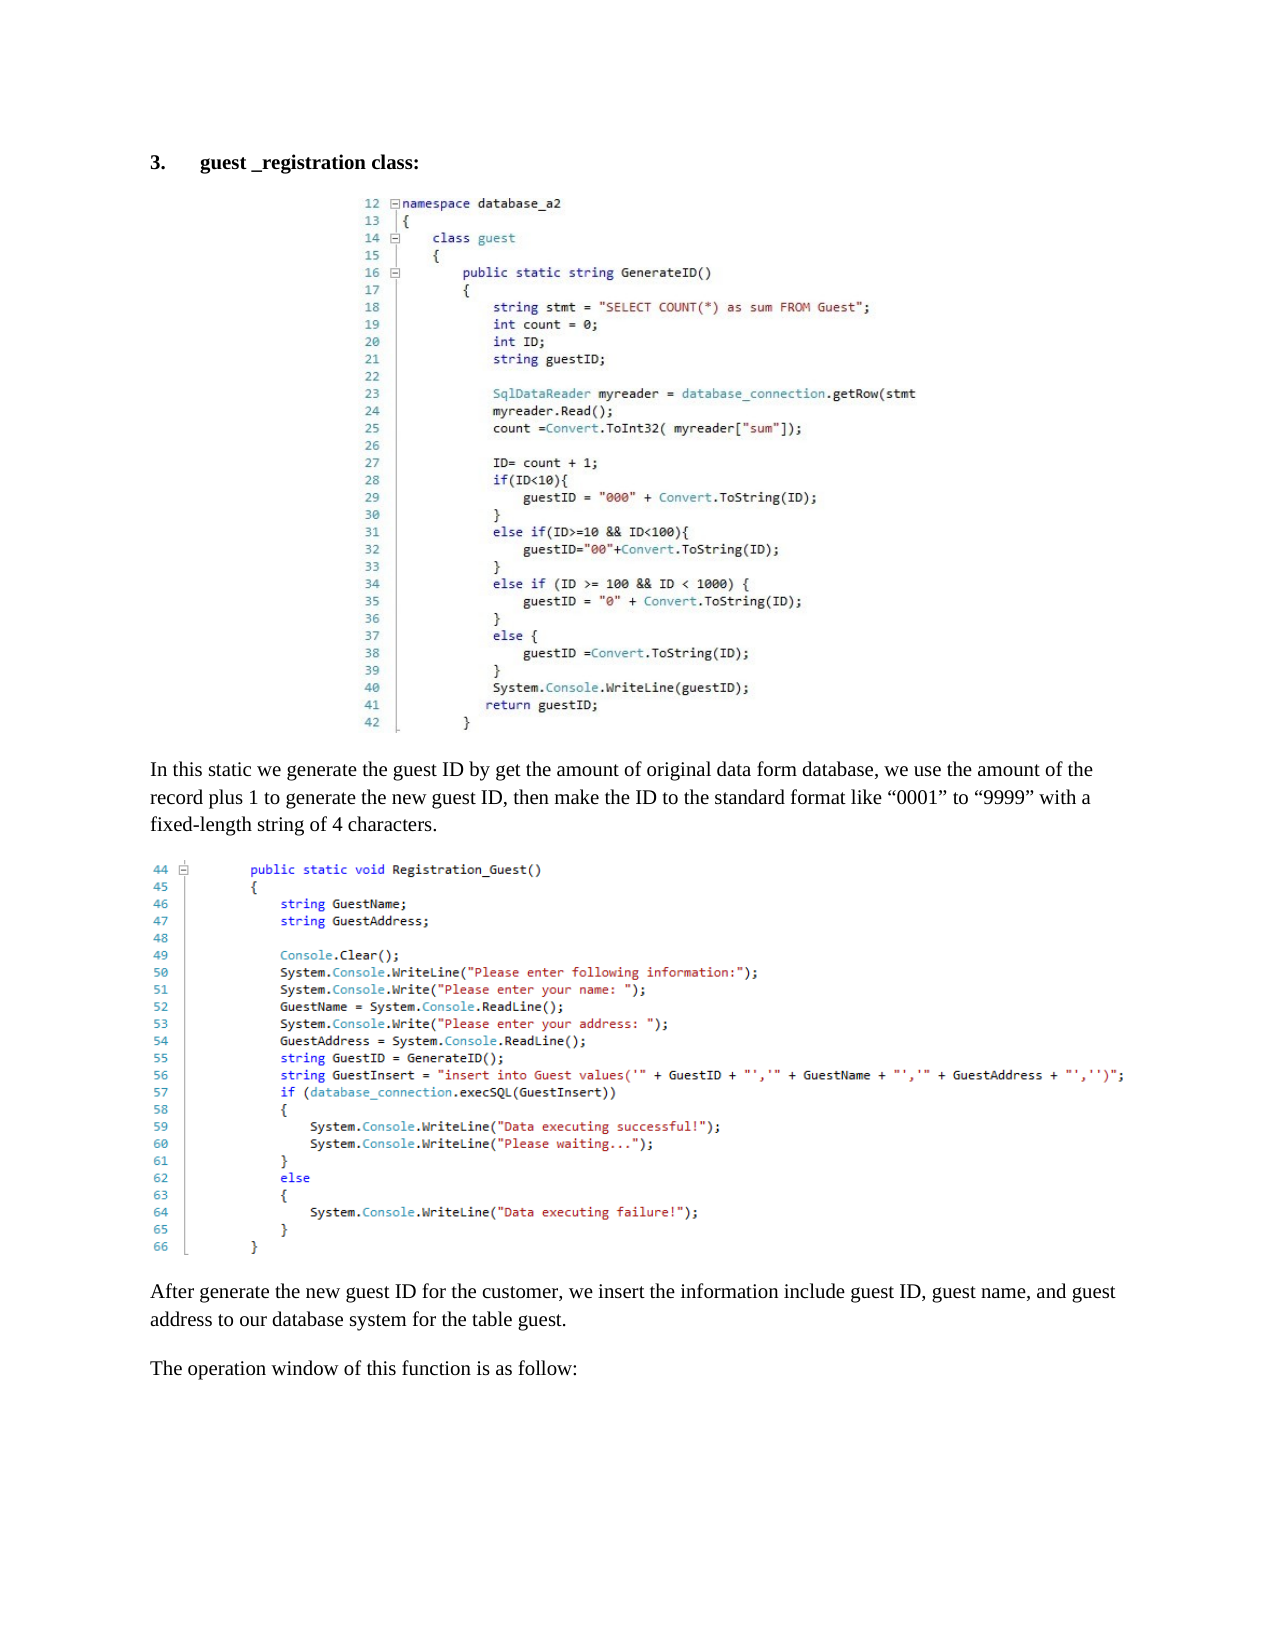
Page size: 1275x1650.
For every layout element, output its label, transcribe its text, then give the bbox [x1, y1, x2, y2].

text After generate the new guest ID for the customer, we insert the information include guest ID, guest name, and guest address to our database system for the table guest. [150, 1279, 1125, 1331]
text In this static we generate the guest ID by get the amount of original data form database, we use the amount of the record plus 1 to generate the new guest ID, then make the ID to the standard format like “0001” to “9999” with a fixed-length string of 4 characters. [150, 757, 1125, 836]
picture [358, 198, 917, 733]
text The operation window of this function is as follow: [150, 1356, 1125, 1379]
list guest _registration class: [150, 150, 1125, 174]
picture [150, 860, 1125, 1255]
